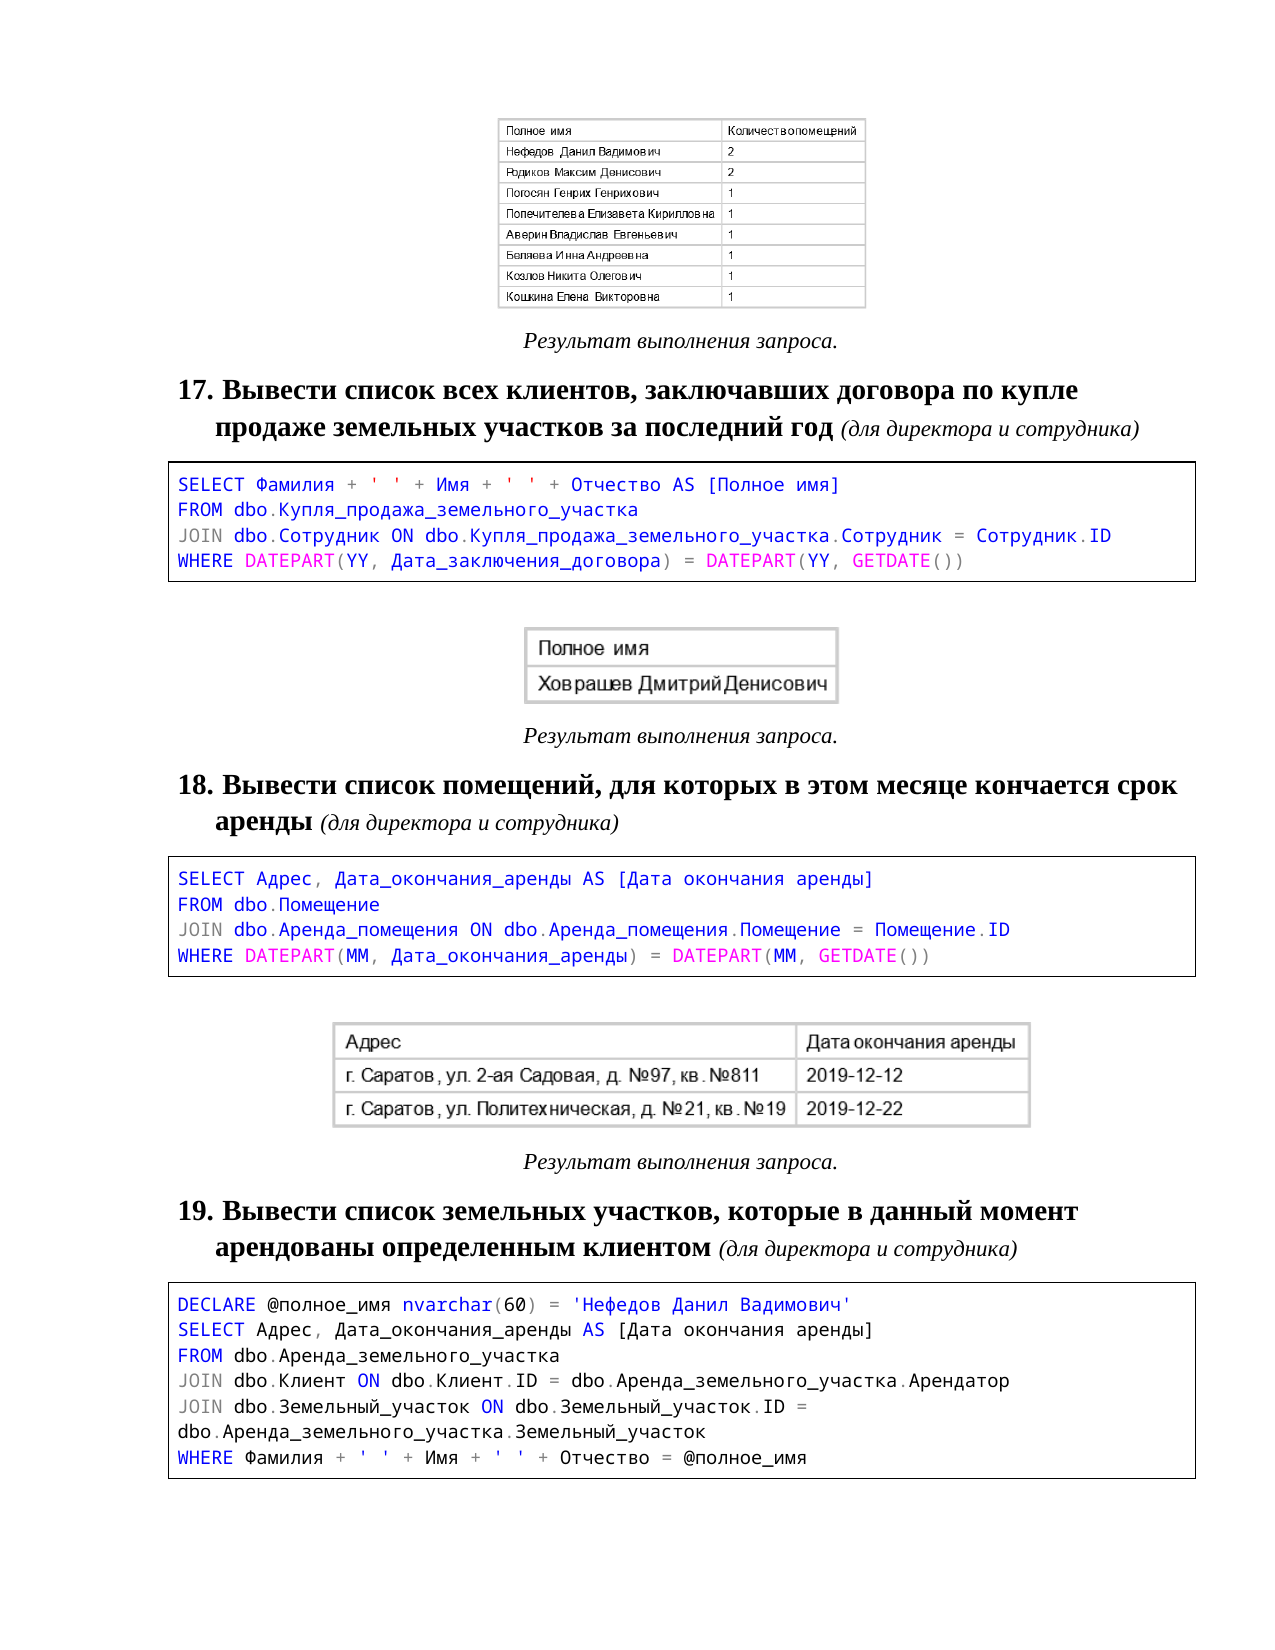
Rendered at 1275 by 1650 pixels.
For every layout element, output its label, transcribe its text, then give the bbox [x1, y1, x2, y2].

picture [332, 1022, 1032, 1129]
text Результат выполнения запроса. [177, 722, 1186, 748]
text SELECT Адрес, Дата_окончания_аренды AS [Дата окончания аренды] [169, 857, 1195, 891]
list Вывести список всех клиентов, заключавших договора по купле продаже земельных участков за последний год (для директора и сотрудника) [177, 372, 1186, 442]
text FROM dbo.Купля_продажа_земельного_участка [177, 496, 1186, 522]
text JOIN dbo.Аренда_помещения ON dbo.Аренда_помещения.Помещение = Помещение.ID [177, 917, 1186, 933]
text JOIN dbo.Земельный_участок ON dbo.Земельный_участок.ID = dbo.Аренда_земельного_участка.Земельный_участок [177, 1393, 1186, 1435]
list Вывести список помещений, для которых в этом месяце кончается срок аренды (для директора и сотрудника) [177, 767, 1186, 837]
text Результат выполнения запроса. [177, 327, 1186, 354]
text FROM dbo.Аренда_земельного_участка [177, 1342, 1186, 1368]
text FROM dbo.Помещение [177, 891, 1186, 917]
text JOIN dbo.Сотрудник ON dbo.Купля_продажа_земельного_участка.Сотрудник = Сотрудник.ID [177, 522, 1186, 538]
text WHERE Фамилия + ' ' + Имя + ' ' + Отчество = @полное_имя [169, 1435, 1195, 1478]
picture [524, 627, 840, 704]
text WHERE DATEPART(YY, Дата_заключения_договора) = DATEPART(YY, GETDATE()) [169, 538, 1195, 581]
picture [497, 118, 867, 309]
text DECLARE @полное_имя nvarchar(60) = 'Нефедов Данил Вадимович' [169, 1283, 1195, 1317]
text JOIN dbo.Клиент ON dbo.Клиент.ID = dbo.Аренда_земельного_участка.Арендатор [177, 1368, 1186, 1393]
text WHERE DATEPART(MM, Дата_окончания_аренды) = DATEPART(MM, GETDATE()) [169, 933, 1195, 976]
text SELECT Адрес, Дата_окончания_аренды AS [Дата окончания аренды] [177, 1317, 1186, 1342]
text Результат выполнения запроса. [177, 1148, 1186, 1174]
list Вывести список земельных участков, которые в данный момент арендованы определенным клиентом (для директора и сотрудника) [177, 1193, 1186, 1262]
text SELECT Фамилия + ' ' + Имя + ' ' + Отчество AS [Полное имя] [169, 463, 1195, 496]
